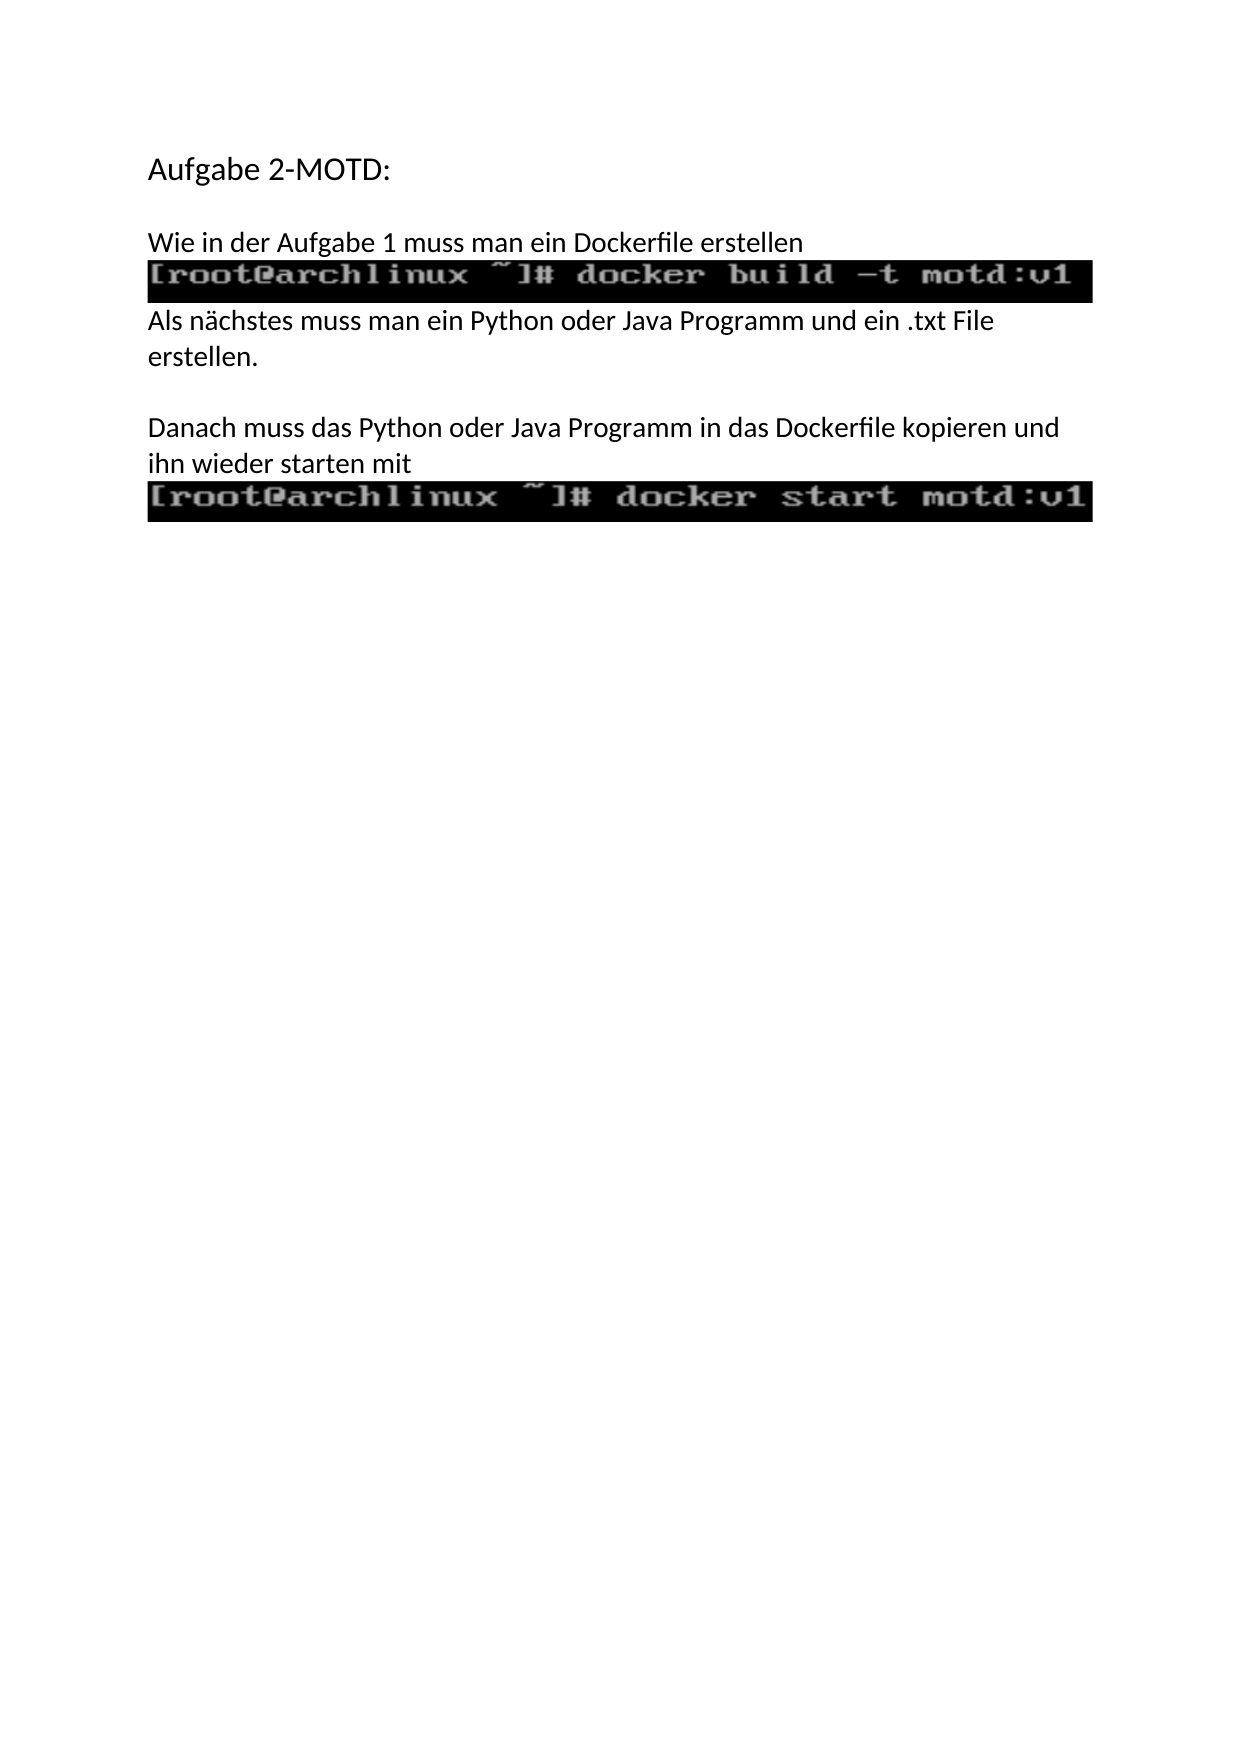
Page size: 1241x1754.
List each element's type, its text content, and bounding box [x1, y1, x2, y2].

text Als nächstes muss man ein Python oder Java Programm und ein .txt File erstellen. [148, 303, 1093, 373]
text Wie in der Aufgabe 1 muss man ein Dockerfile erstellen [148, 224, 1093, 259]
picture [147, 259, 1093, 303]
picture [147, 480, 1093, 522]
text Aufgabe 2-MOTD: [148, 148, 1093, 188]
text Danach muss das Python oder Java Programm in das Dockerfile kopieren und ihn wieder starten mit [148, 409, 1093, 480]
